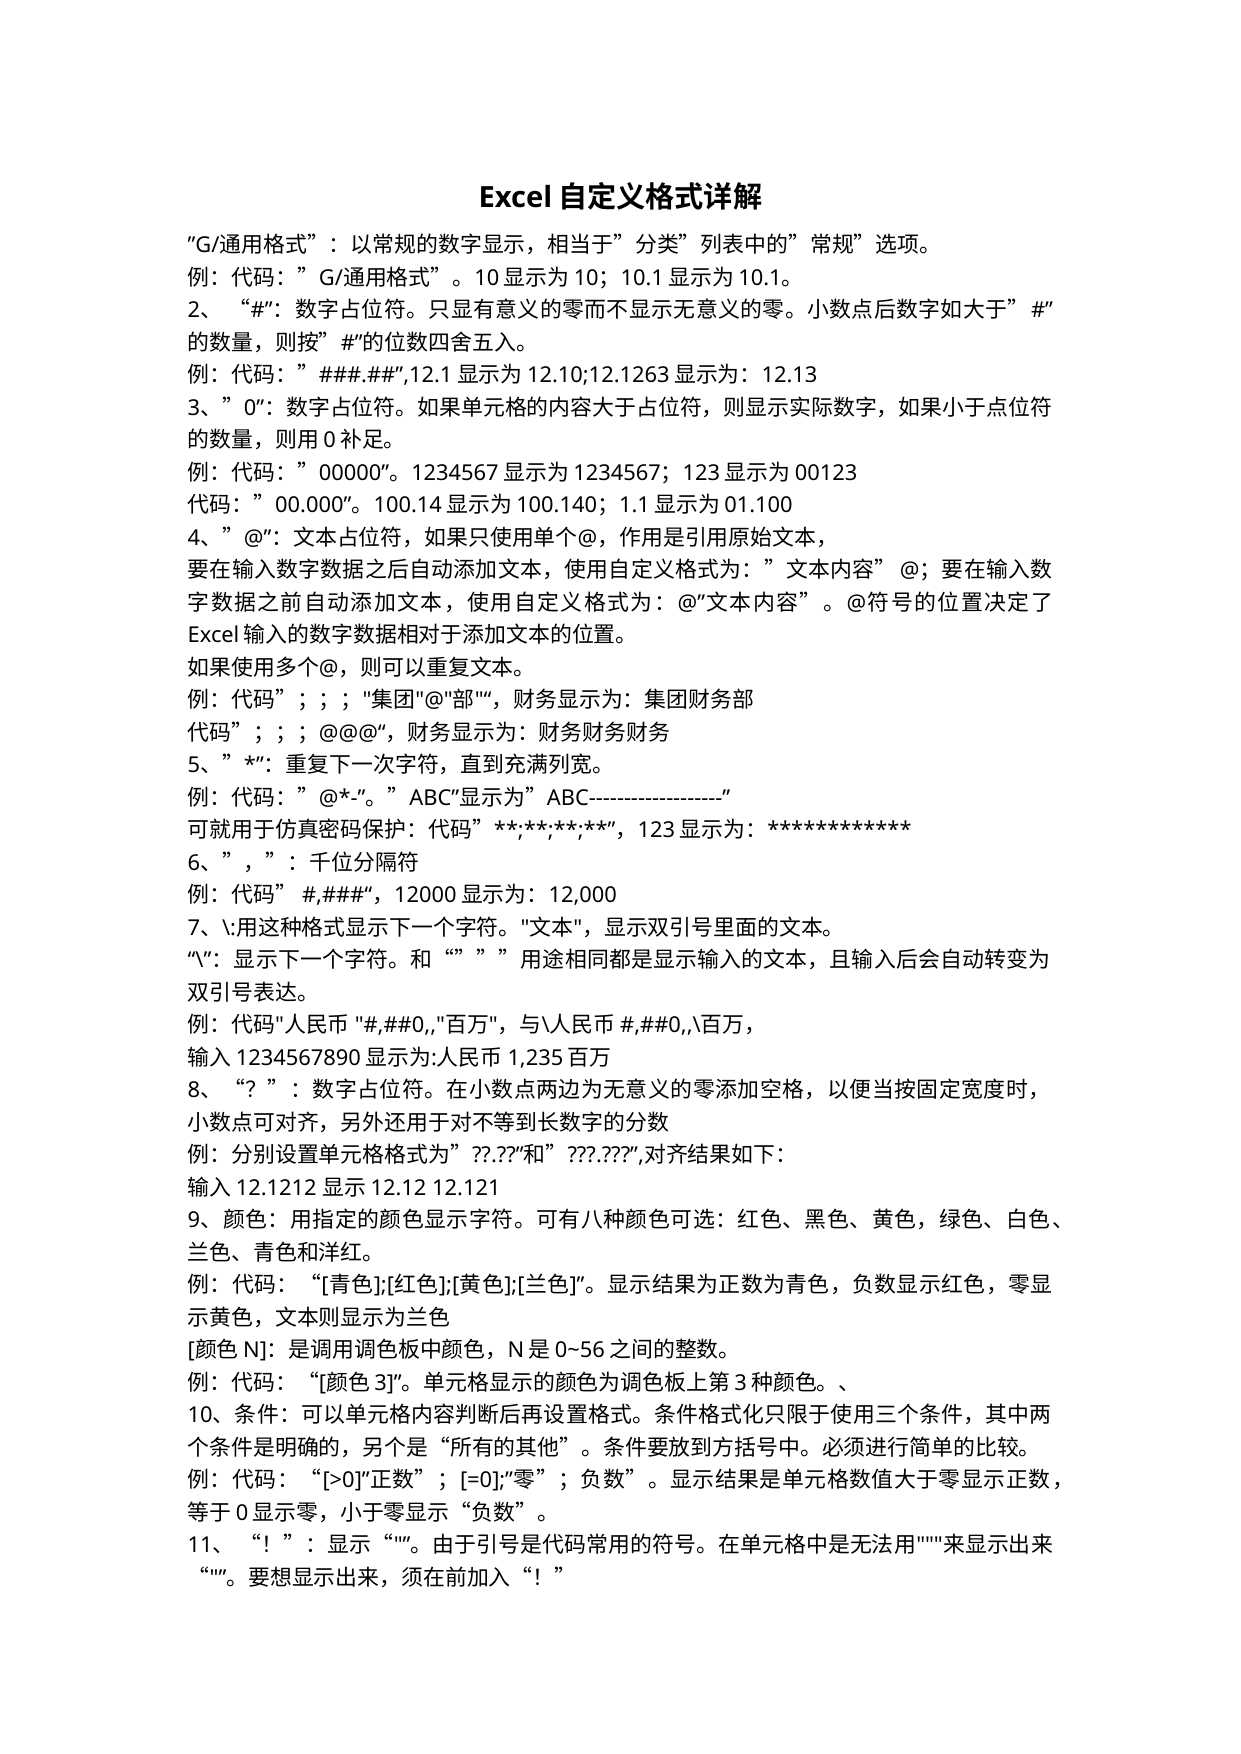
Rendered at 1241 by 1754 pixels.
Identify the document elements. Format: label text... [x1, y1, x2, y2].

text 输入12.1212 显示12.12 12.121 [187, 1169, 1053, 1202]
text [颜色N]：是调用调色板中颜色，N是0~56之间的整数。 [187, 1332, 1053, 1364]
text 3、”0”：数字占位符。如果单元格的内容大于占位符，则显示实际数字，如果小于点位符的数量，则用0补足。 [187, 389, 1053, 454]
text 例：代码：“[>0]”正数”；[=0];”零”；负数”。显示结果是单元格数值大于零显示正数，等于0显示零，小于零显示“负数”。 [187, 1462, 1053, 1527]
text 例：代码” #,###“，12000显示为：12,000 [187, 877, 1053, 909]
text “\”：显示下一个字符。和“”””用途相同都是显示输入的文本，且输入后会自动转变为双引号表达。 [187, 942, 1053, 1007]
text 2、 “#”：数字占位符。只显有意义的零而不显示无意义的零。小数点后数字如大于”#”的数量，则按”#”的位数四舍五入。 [187, 292, 1053, 357]
text 6、”，”：千位分隔符 [187, 844, 1053, 877]
text 7、\:用这种格式显示下一个字符。"文本"，显示双引号里面的文本。 [187, 909, 1053, 942]
text 例：代码：“[颜色3]”。单元格显示的颜色为调色板上第3种颜色。、 [187, 1364, 1053, 1397]
text 要在输入数字数据之后自动添加文本，使用自定义格式为：”文本内容”@；要在输入数字数据之前自动添加文本，使用自定义格式为：@”文本内容”。@符号的位置决定了Excel输入的数字数据相对于添加文本的位置。 [187, 552, 1053, 649]
text 如果使用多个@，则可以重复文本。 [187, 649, 1053, 682]
text 5、”*”：重复下一次字符，直到充满列宽。 [187, 747, 1053, 779]
text 9、颜色：用指定的颜色显示字符。可有八种颜色可选：红色、黑色、黄色，绿色、白色、兰色、青色和洋红。 [187, 1202, 1053, 1267]
text Excel自定义格式详解 [187, 162, 1053, 227]
text 例：代码”；；；"集团"@"部"“，财务显示为：集团财务部 [187, 682, 1053, 714]
text 4、”@”：文本占位符，如果只使用单个@，作用是引用原始文本， [187, 519, 1053, 552]
text 10、条件：可以单元格内容判断后再设置格式。条件格式化只限于使用三个条件，其中两个条件是明确的，另个是“所有的其他”。条件要放到方括号中。必须进行简单的比较。 [187, 1397, 1053, 1462]
text 8、“？”：数字占位符。在小数点两边为无意义的零添加空格，以便当按固定宽度时，小数点可对齐，另外还用于对不等到长数字的分数 [187, 1072, 1053, 1137]
text ”G/通用格式”：以常规的数字显示，相当于”分类”列表中的”常规”选项。 [187, 227, 1053, 259]
text 例：代码：“[青色];[红色];[黄色];[兰色]”。显示结果为正数为青色，负数显示红色，零显示黄色，文本则显示为兰色 [187, 1267, 1053, 1332]
text 可就用于仿真密码保护：代码”**;**;**;**”，123显示为：************ [187, 812, 1053, 844]
text 例：代码：”###.##”,12.1显示为12.10;12.1263显示为：12.13 [187, 357, 1053, 389]
text 11、 “！”：显示“"”。由于引号是代码常用的符号。在单元格中是无法用"""来显示出来“"”。要想显示出来，须在前加入“！” [187, 1527, 1053, 1592]
text 代码”；；；@@@“，财务显示为：财务财务财务 [187, 714, 1053, 747]
text 例：代码：”@*-”。”ABC”显示为”ABC-------------------” [187, 779, 1053, 812]
text 例：代码：”G/通用格式”。10显示为10；10.1显示为10.1。 [187, 259, 1053, 292]
text 代码：”00.000”。100.14显示为100.140；1.1显示为01.100 [187, 487, 1053, 519]
text 例：代码"人民币 "#,##0,,"百万"，与\人民币 #,##0,,\百万， [187, 1007, 1053, 1039]
text 例：分别设置单元格格式为”??.??”和”???.???”,对齐结果如下： [187, 1137, 1053, 1169]
text 输入1234567890显示为:人民币 1,235百万 [187, 1039, 1053, 1072]
text 例：代码：”00000”。1234567显示为1234567；123显示为00123 [187, 454, 1053, 487]
